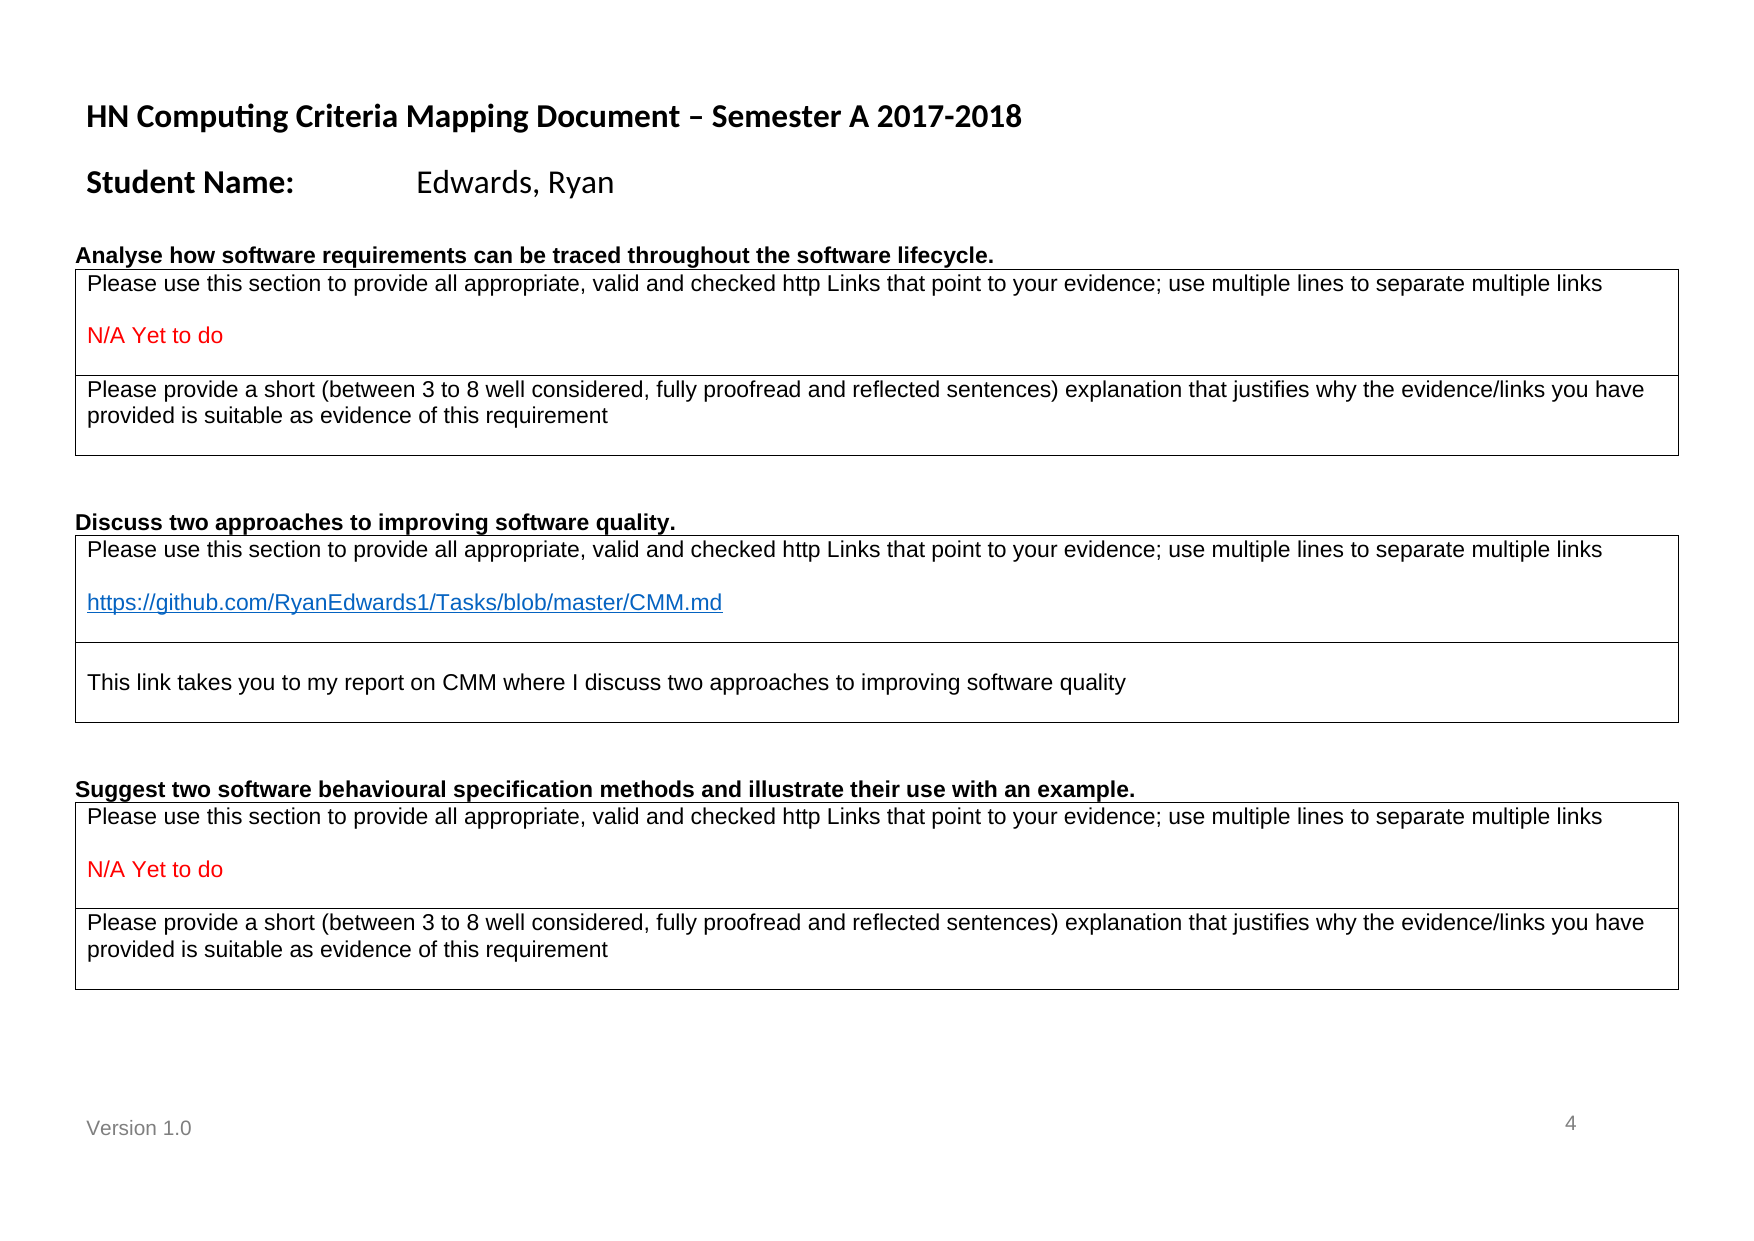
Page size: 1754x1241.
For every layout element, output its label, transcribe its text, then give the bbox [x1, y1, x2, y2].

text Suggest two software behavioural specification methods and illustrate their use with an example. [75, 776, 1679, 802]
text Discuss two approaches to improving software quality. [75, 509, 1679, 535]
table_cell Please provide a short (between 3 to 8 well considered, fully proofread and reflected sentences) explanation that justifies why the evidence/links you have provided is suitable as evidence of this requirement [76, 376, 1678, 455]
table_cell This link takes you to my report on CMM where I discuss two approaches to improving software quality [76, 643, 1678, 722]
text Analyse how software requirements can be traced throughout the software lifecycle. [75, 242, 1679, 268]
table_header Please use this section to provide all appropriate, valid and checked http Links that point to your evidence; use multiple lines to separate multiple links https://github.com/RyanEdwards1/Tasks/blob/master/CMM.md [76, 536, 1678, 642]
table_cell Please provide a short (between 3 to 8 well considered, fully proofread and reflected sentences) explanation that justifies why the evidence/links you have provided is suitable as evidence of this requirement [76, 909, 1678, 988]
